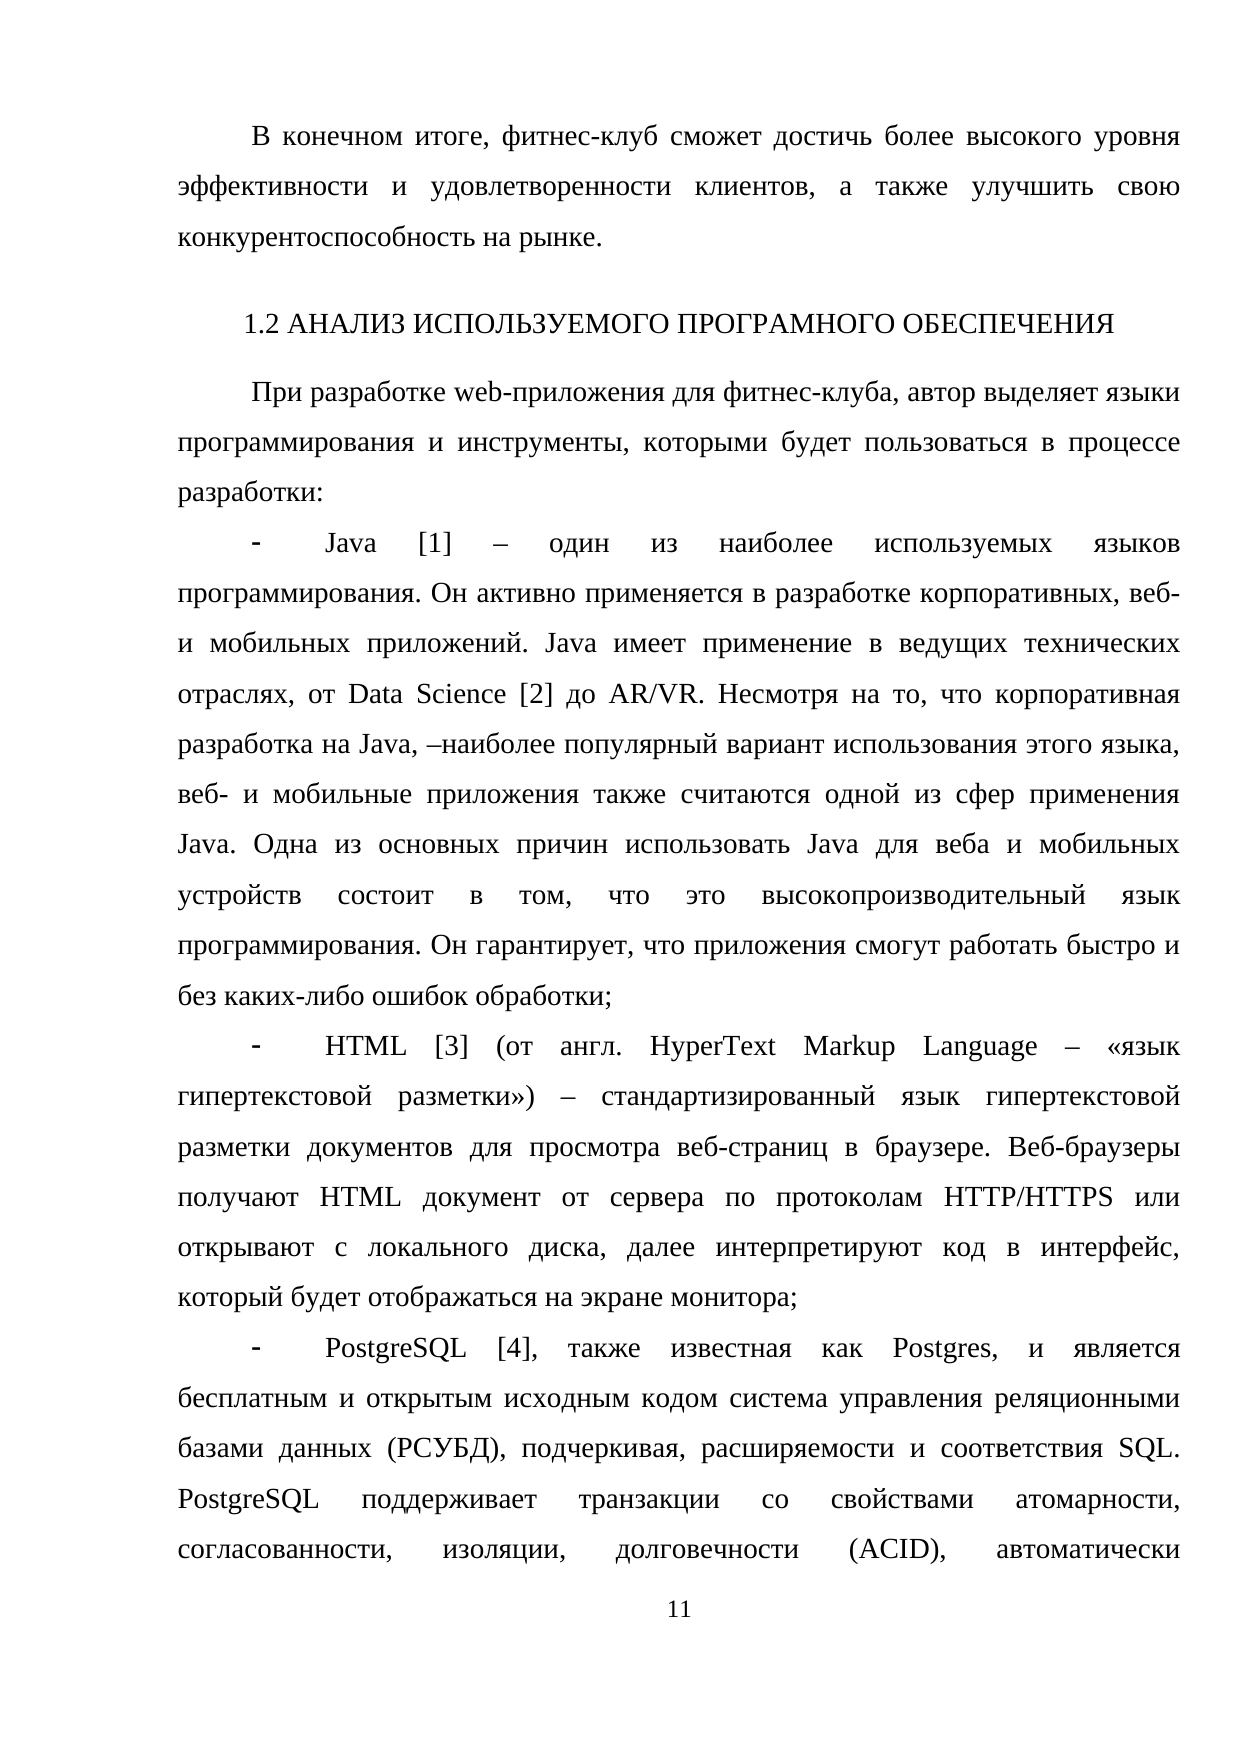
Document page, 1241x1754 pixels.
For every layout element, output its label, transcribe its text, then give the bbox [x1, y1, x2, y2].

list HTML [3] (от англ. HyperText Markup Language – «язык гипертекстовой разметки») – стандартизированный язык гипертекстовой разметки документов для просмотра веб-страниц в браузере. Веб-браузеры получают HTML документ от сервера по протоколам HTTP/HTTPS или открывают с локального диска, далее интерпретируют код в интерфейс, который будет отображаться на экране монитора; [177, 1028, 1181, 1313]
list В конечном итоге, фитнес-клуб сможет достичь более высокого уровня эффективности и удовлетворенности клиентов, а также улучшить свою конкурентоспособность на рынке. [177, 118, 1181, 252]
subtitle 1.2 АНАЛИЗ ИСПОЛЬЗУЕМОГО ПРОГРАМНОГО ОБЕСПЕЧЕНИЯ [177, 307, 1181, 340]
list Java [1] – один из наиболее используемых языков программирования. Он активно применяется в разработке корпоративных, веб- и мобильных приложений. Java имеет применение в ведущих технических отраслях, от Data Science [2] до AR/VR. Несмотря на то, что корпоративная разработка на Java, –наиболее популярный вариант использования этого языка, веб- и мобильные приложения также считаются одной из сфер применения Java. Одна из основных причин использовать Java для веба и мобильных устройств состоит в том, что это высокопроизводительный язык программирования. Он гарантирует, что приложения смогут работать быстро и без каких-либо ошибок обработки; [177, 525, 1181, 1011]
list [177, 1330, 1181, 1565]
text При разработке web-приложения для фитнес-клуба, автор выделяет языки программирования и инструменты, которыми будет пользоваться в процессе разработки: [177, 374, 1181, 508]
